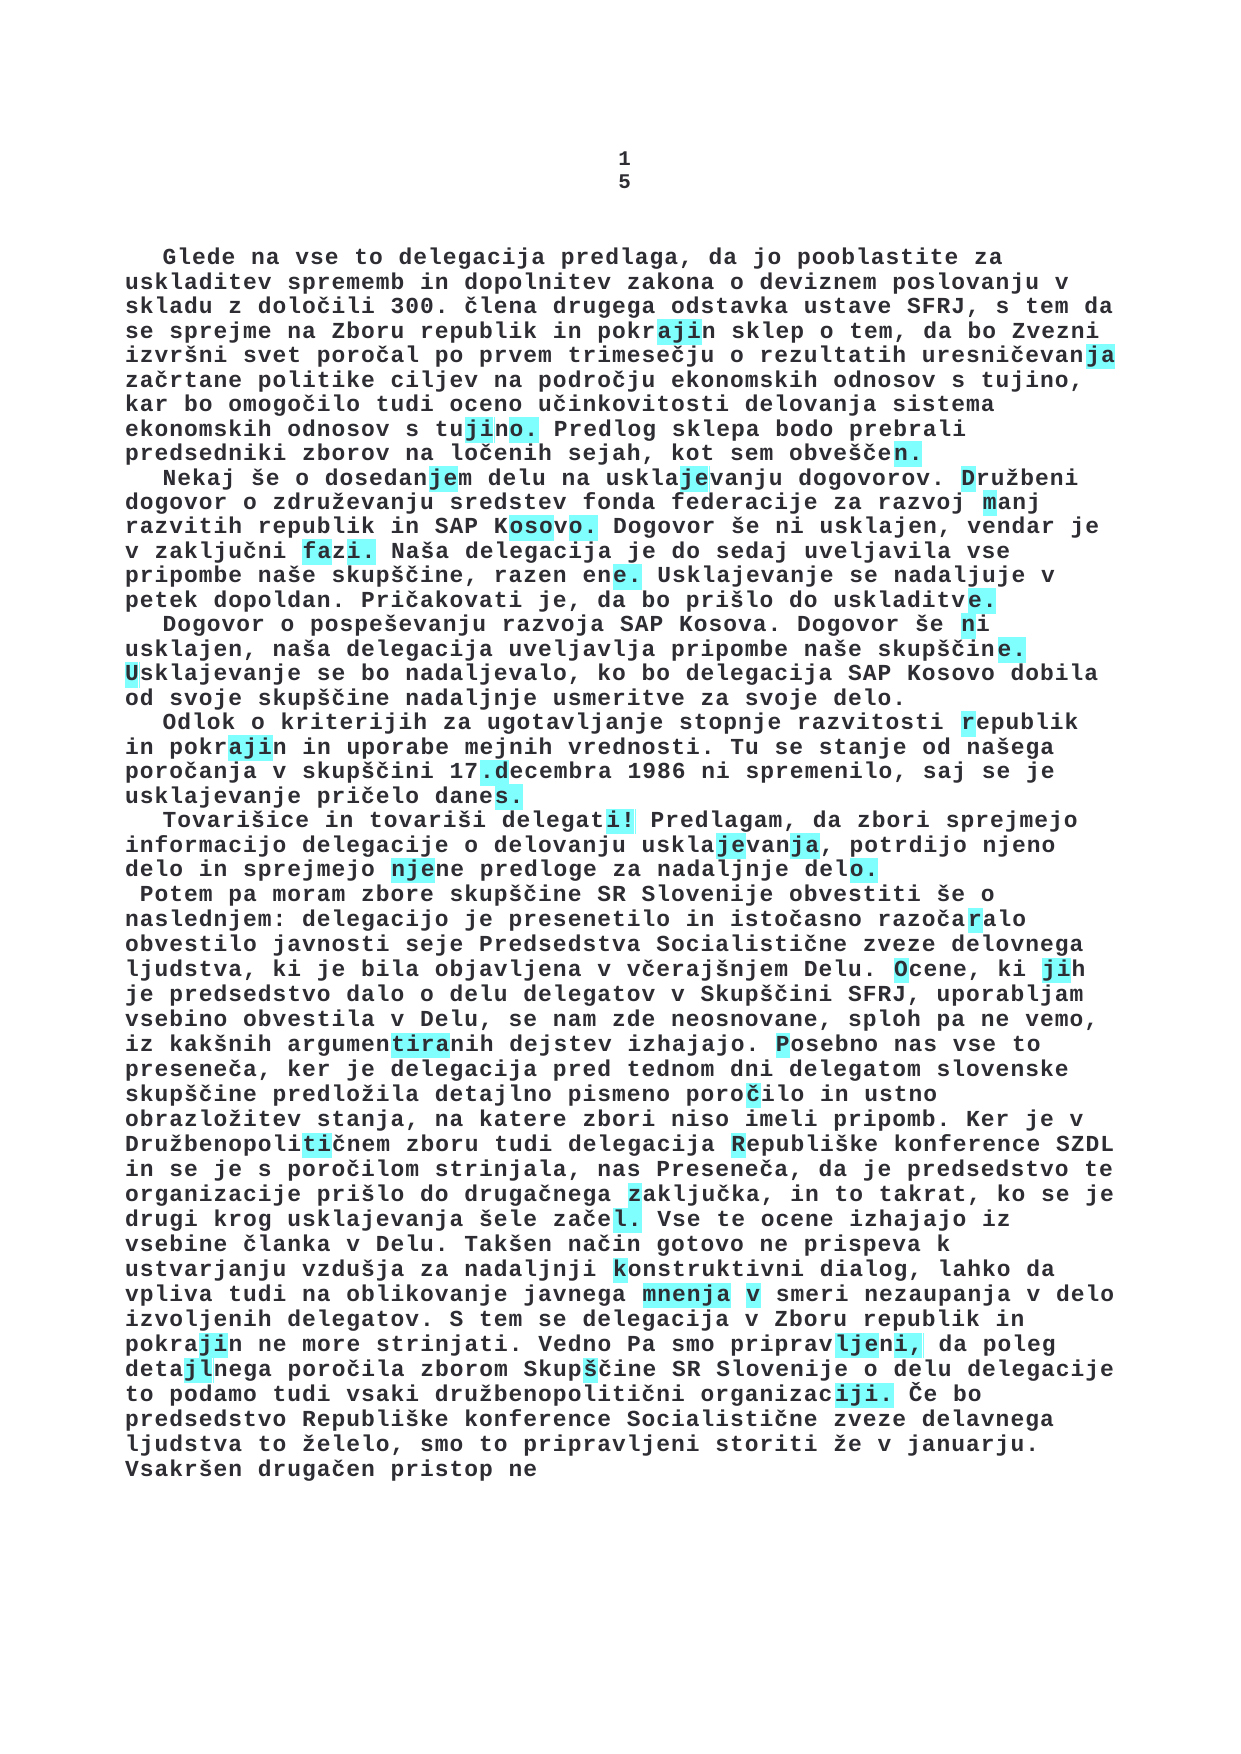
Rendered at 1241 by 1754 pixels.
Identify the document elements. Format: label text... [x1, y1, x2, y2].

text Tovarišice in tovariši delegati! Predlagam, da zbori sprejmejo informacijo delegacije o delovanju usklajevanja, potrdijo njeno delo in sprejmejo njene predloge za nadaljnje delo. [125, 808, 1118, 881]
text Glede na vse to delegacija predlaga, da jo pooblastite za uskladitev sprememb in dopolnitev zakona o deviznem poslovanju v skladu z določili 300. člena drugega odstavka ustave SFRJ, s tem da se sprejme na Zboru republik in pokrajin sklep o tem, da bo Zvezni izvršni svet poročal po prvem trimesečju o rezultatih uresničevanja začrtane politike ciljev na področju ekonomskih odnosov s tujino, kar bo omogočilo tudi oceno učinkovitosti delovanja sistema ekonomskih odnosov s tujino. Predlog sklepa bodo prebrali predsedniki zborov na ločenih sejah, kot sem obveščen. [125, 245, 1118, 465]
text Dogovor o pospeševanju razvoja SAP Kosova. Dogovor še ni usklajen, naša delegacija uveljavlja pripombe naše skupščine. Usklajevanje se bo nadaljevalo, ko bo delegacija SAP Kosovo dobila od svoje skupščine nadaljnje usmeritve za svoje delo. [125, 612, 1118, 710]
text Odlok o kriterijih za ugotavljanje stopnje razvitosti republik in pokrajin in uporabe mejnih vrednosti. Tu se stanje od našega poročanja v skupščini 17.decembra 1986 ni spremenilo, saj se je usklajevanje pričelo danes. [125, 710, 1118, 808]
text Nekaj še o dosedanjem delu na usklajevanju dogovorov. Družbeni dogovor o združevanju sredstev fonda federacije za razvoj manj razvitih republik in SAP Kosovo. Dogovor še ni usklajen, vendar je v zaključni fazi. Naša delegacija je do sedaj uveljavila vse pripombe naše skupščine, razen ene. Usklajevanje se nadaljuje v petek dopoldan. Pričakovati je, da bo prišlo do uskladitve. [125, 465, 1118, 612]
